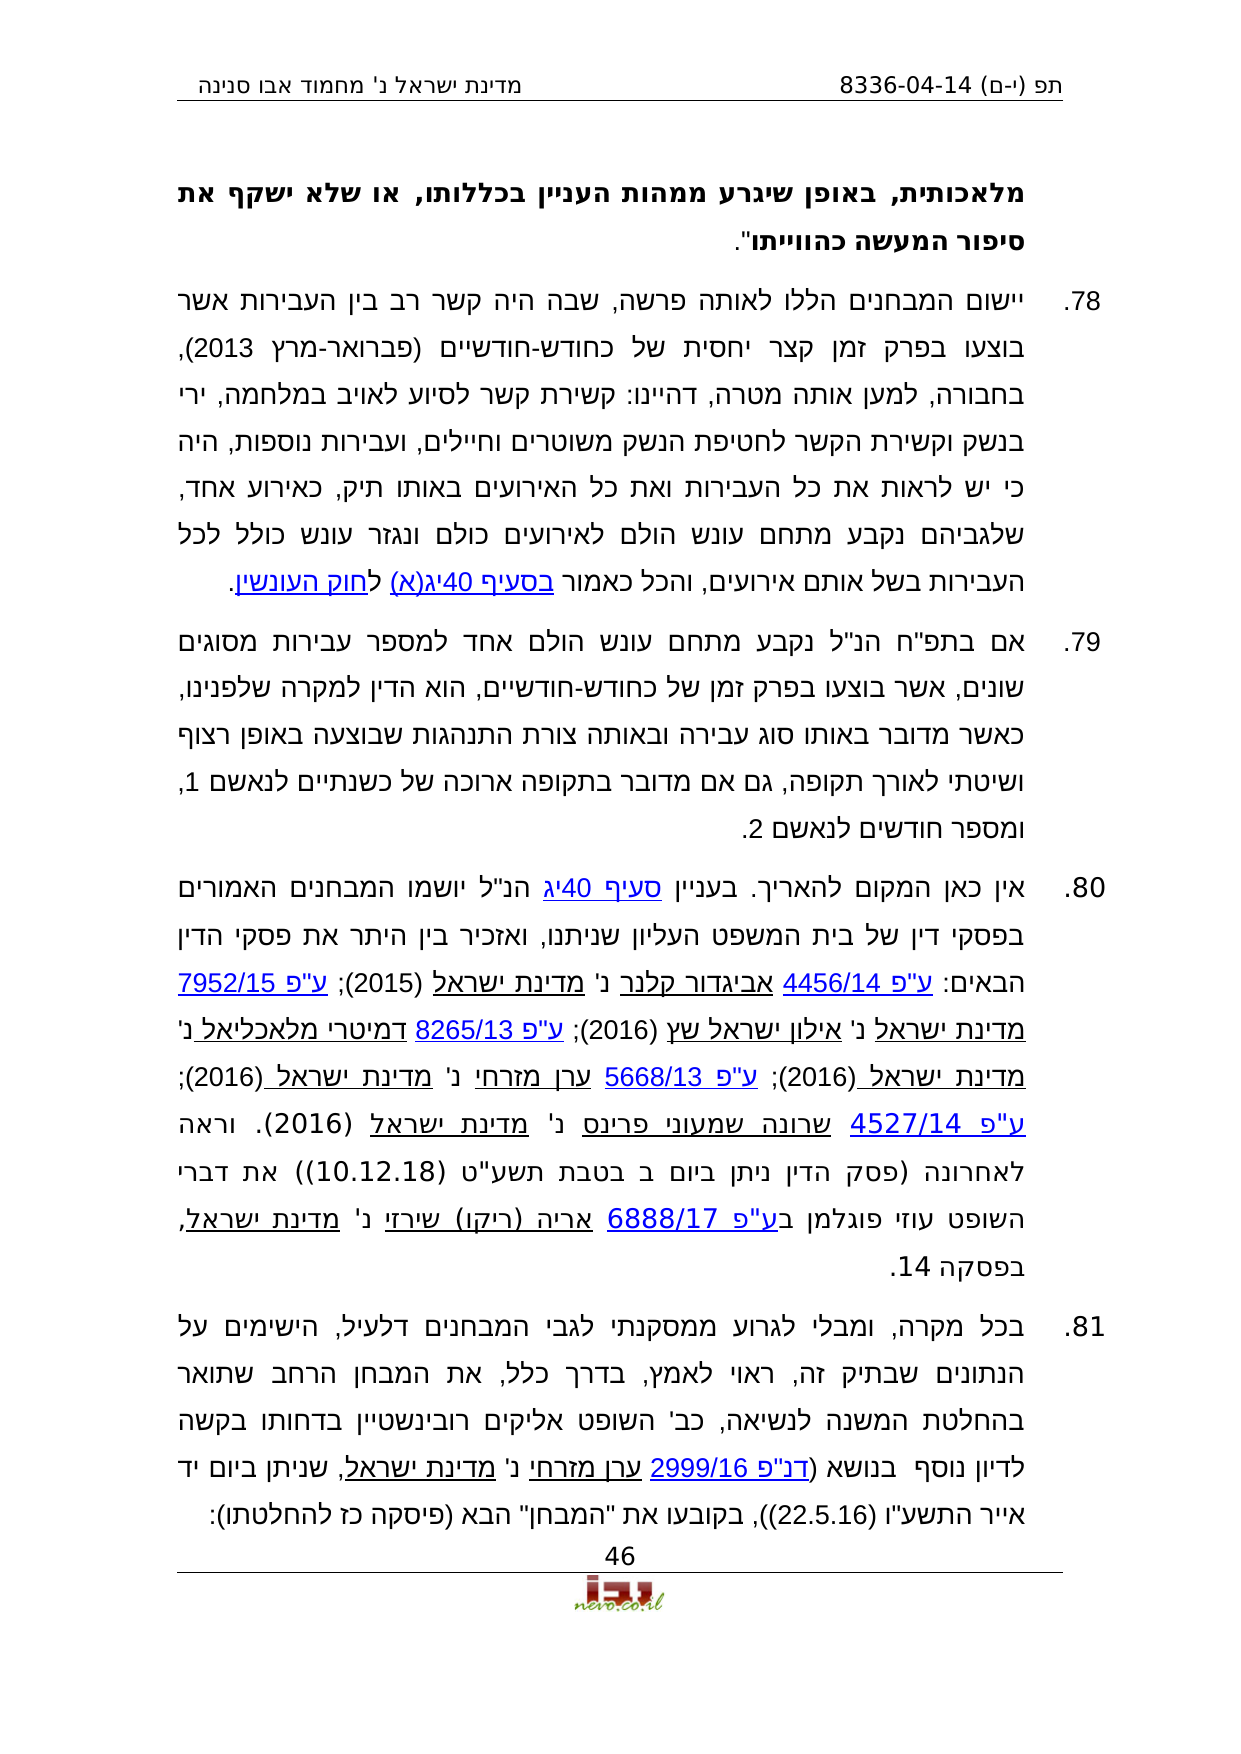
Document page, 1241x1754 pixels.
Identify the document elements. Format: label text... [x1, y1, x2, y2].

list בכל מקרה, ומבלי לגרוע ממסקנתי לגבי המבחנים דלעיל, הישימים על הנתונים שבתיק זה, ראוי לאמץ, בדרך כלל, את המבחן הרחב שתואר בהחלטת המשנה לנשיאה, כב' השופט אליקים רובינשטיין בדחותו בקשה לדיון נוסף בנושא (דנ"פ 2999/16 ערן מזרחי נ' מדינת ישראל, שניתן ביום יד אייר התשע"ו (22.5.16)), בקובעו את "המבחן" הבא (פיסקה כז להחלטתו): [177, 1311, 1063, 1530]
list יישום המבחנים הללו לאותה פרשה, שבה היה קשר רב בין העבירות אשר בוצעו בפרק זמן קצר יחסית של כחודש-חודשיים (פברואר-מרץ 2013), בחבורה, למען אותה מטרה, דהיינו: קשירת קשר לסיוע לאויב במלחמה, ירי בנשק וקשירת הקשר לחטיפת הנשק משוטרים וחיילים, ועבירות נוספות, היה כי יש לראות את כל העבירות ואת כל האירועים באותו תיק, כאירוע אחד, שלגביהם נקבע מתחם עונש הולם לאירועים כולם ונגזר עונש כולל לכל העבירות בשל אותם אירועים, והכל כאמור בסעיף 40יג(א) לחוק העונשין. [177, 285, 1063, 597]
list אין כאן המקום להאריך. בעניין סעיף 40יג הנ"ל יושמו המבחנים האמורים בפסקי דין של בית המשפט העליון שניתנו, ואזכיר בין היתר את פסקי הדין הבאים: ע"פ 4456/14 אביגדור קלנר נ' מדינת ישראל (2015); ע"פ 7952/15 מדינת ישראל נ' אילון ישראל שץ (2016); ע"פ 8265/13 דמיטרי מלאכליאל נ' מדינת ישראל (2016); ע"פ 5668/13 ערן מזרחי נ' מדינת ישראל (2016); ע"פ 4527/14 שרונה שמעוני פרינס נ' מדינת ישראל (2016). וראה לאחרונה (פסק הדין ניתן ביום ב בטבת תשע"ט (10.12.18)) את דברי השופט עוזי פוגלמן בע"פ 6888/17 אריה (ריקו) שירזי נ' מדינת ישראל, בפסקה 14. [177, 872, 1063, 1282]
list אם בתפ"ח הנ"ל נקבע מתחם עונש הולם אחד למספר עבירות מסוגים שונים, אשר בוצעו בפרק זמן של כחודש-חודשיים, הוא הדין למקרה שלפנינו, כאשר מדובר באותו סוג עבירה ובאותה צורת התנהגות שבוצעה באופן רצוף ושיטתי לאורך תקופה, גם אם מדובר בתקופה ארוכה של כשנתיים לנאשם 1, ומספר חודשים לנאשם 2. [177, 626, 1063, 844]
picture [574, 1575, 666, 1612]
